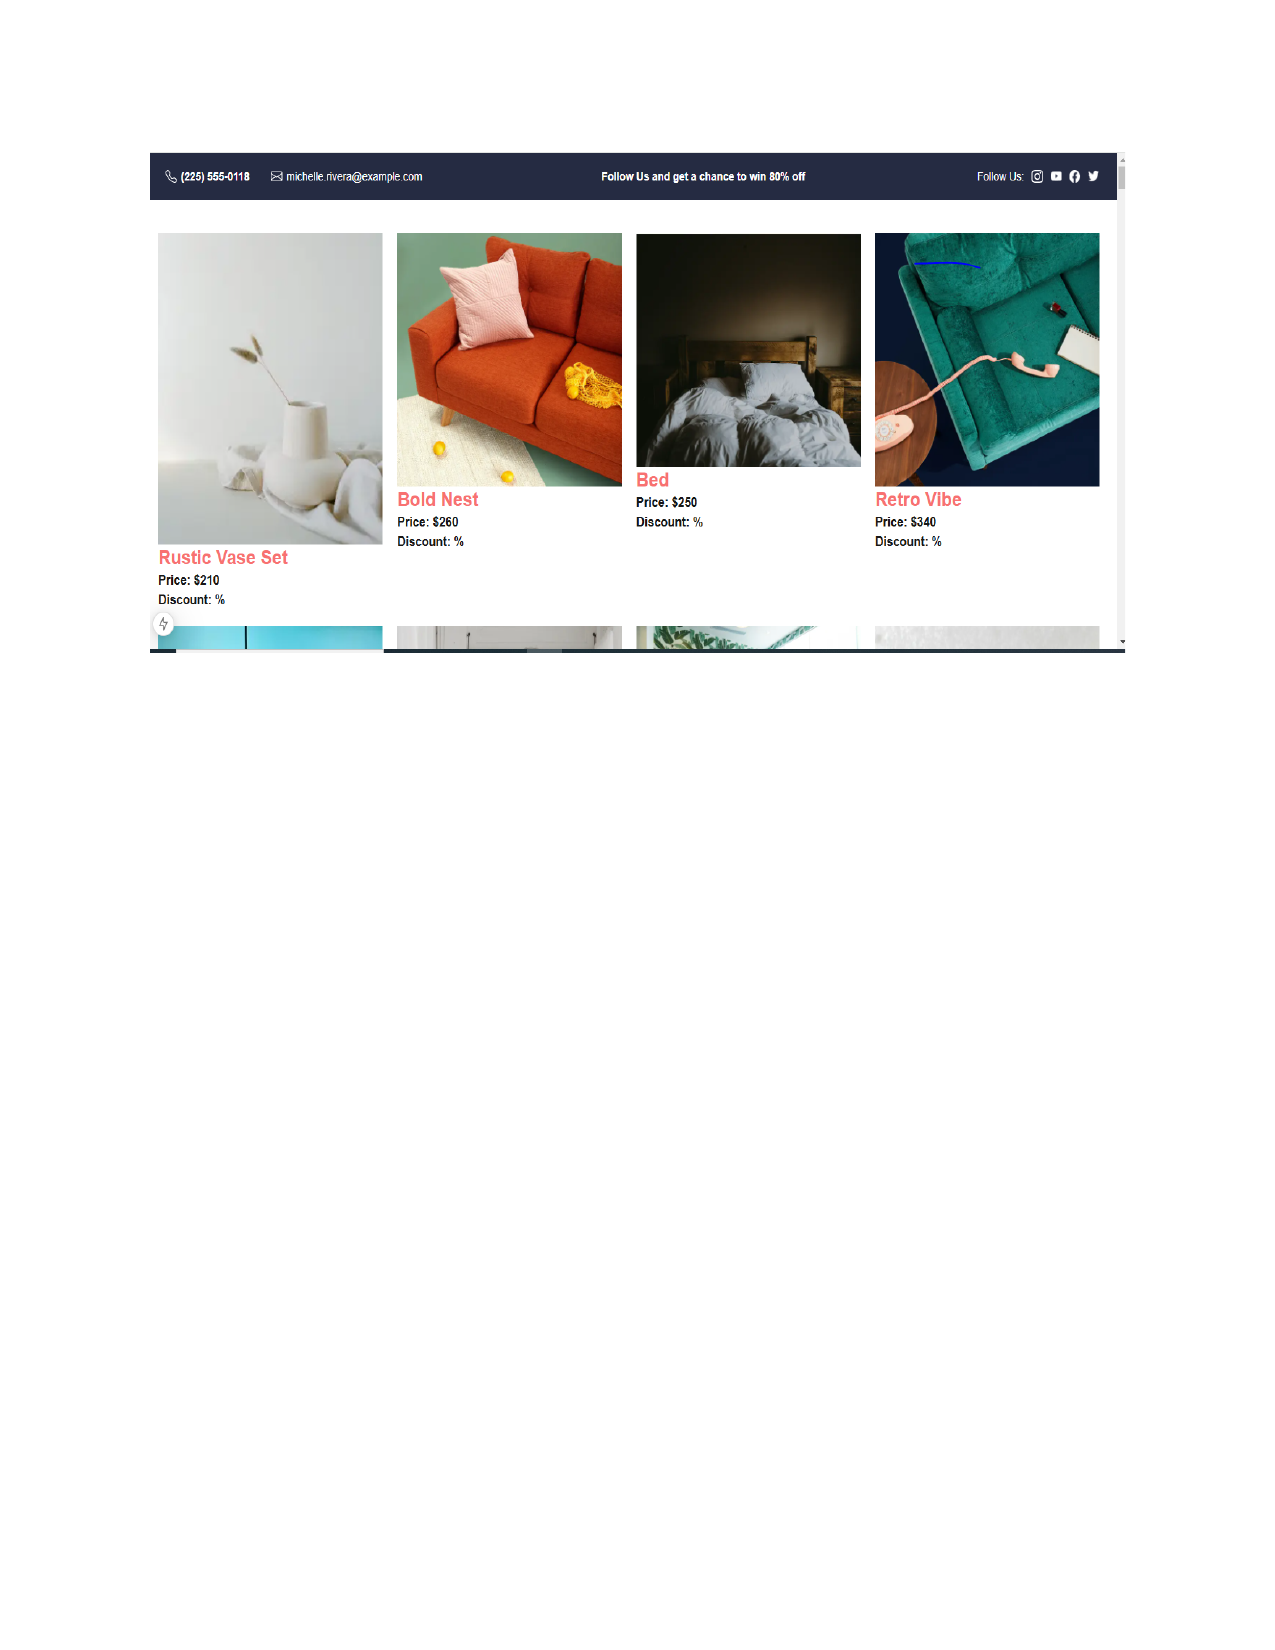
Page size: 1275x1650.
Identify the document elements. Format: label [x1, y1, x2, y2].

picture [150, 150, 1125, 653]
